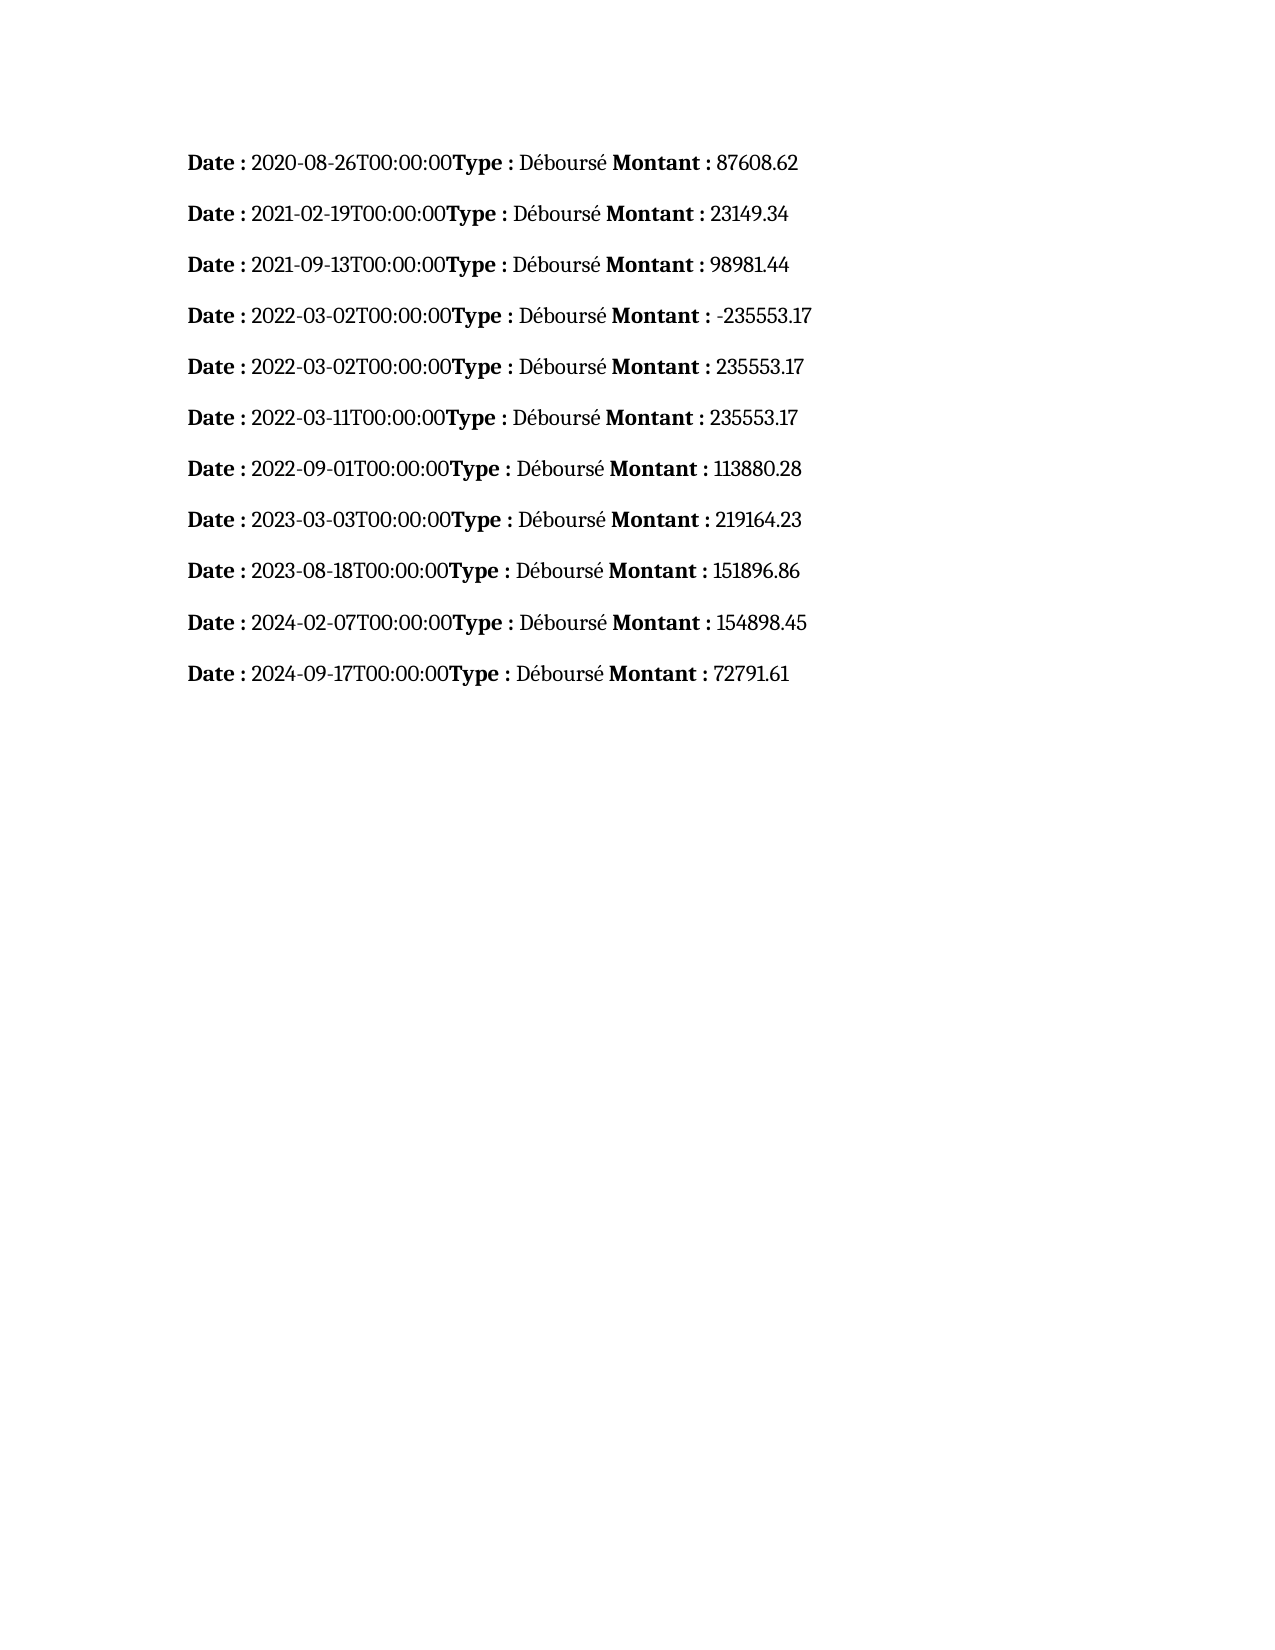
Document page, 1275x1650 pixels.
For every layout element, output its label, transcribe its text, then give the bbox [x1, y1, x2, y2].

text Date : 2021-02-19T00:00:00Type : Déboursé Montant : 23149.34 [187, 201, 1087, 227]
text Date : 2020-08-26T00:00:00Type : Déboursé Montant : 87608.62 [187, 150, 1087, 176]
text Date : 2022-03-02T00:00:00Type : Déboursé Montant : 235553.17 [187, 354, 1087, 381]
text Date : 2024-09-17T00:00:00Type : Déboursé Montant : 72791.61 [187, 660, 1087, 687]
text Date : 2022-03-11T00:00:00Type : Déboursé Montant : 235553.17 [187, 405, 1087, 432]
text Date : 2022-03-02T00:00:00Type : Déboursé Montant : -235553.17 [187, 303, 1087, 329]
text Date : 2021-09-13T00:00:00Type : Déboursé Montant : 98981.44 [187, 252, 1087, 278]
text Date : 2023-03-03T00:00:00Type : Déboursé Montant : 219164.23 [187, 507, 1087, 534]
text Date : 2024-02-07T00:00:00Type : Déboursé Montant : 154898.45 [187, 609, 1087, 636]
text Date : 2023-08-18T00:00:00Type : Déboursé Montant : 151896.86 [187, 558, 1087, 585]
text Date : 2022-09-01T00:00:00Type : Déboursé Montant : 113880.28 [187, 456, 1087, 483]
